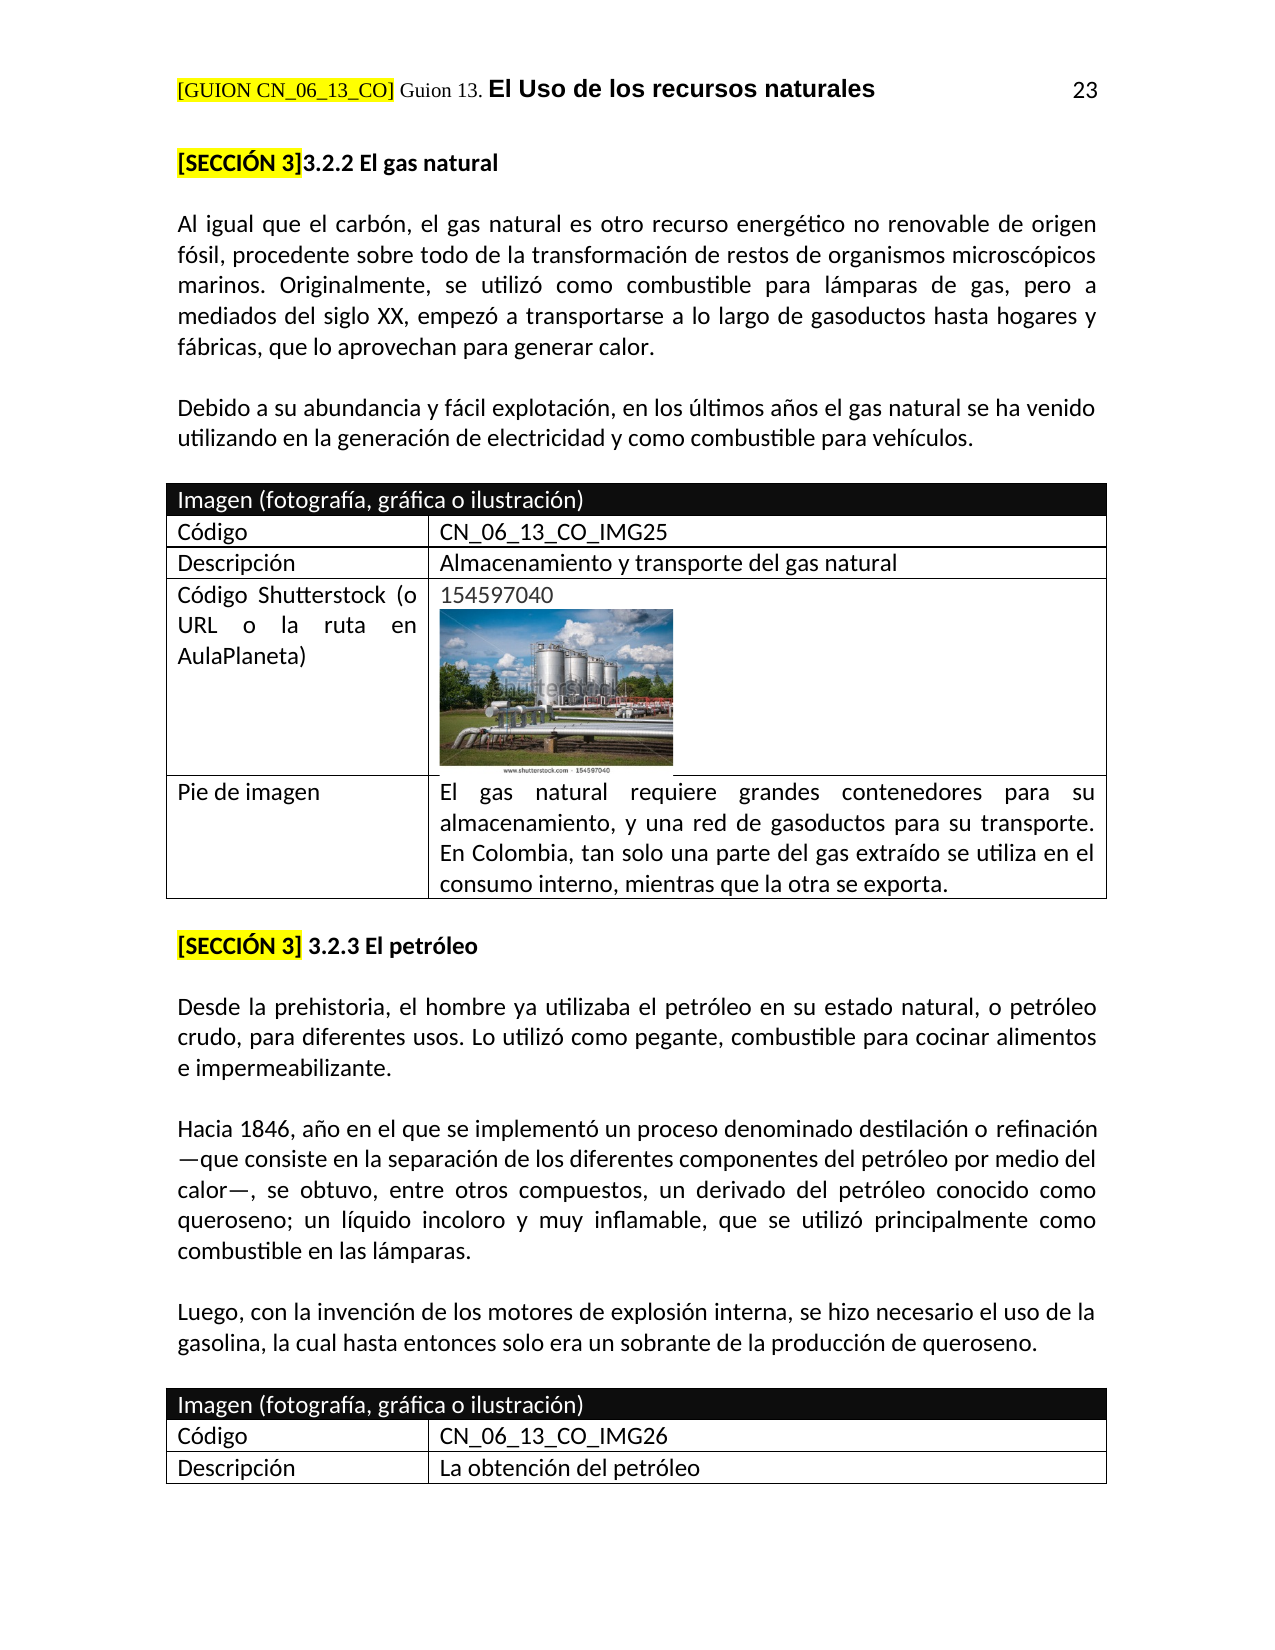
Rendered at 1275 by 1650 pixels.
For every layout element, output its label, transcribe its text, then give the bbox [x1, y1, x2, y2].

text [SECCIÓN 3] 3.2.3 El petróleo [302, 930, 1098, 960]
text [SECCIÓN 3]3.2.2 El gas natural [302, 148, 1098, 178]
text Desde la prehistoria, el hombre ya utilizaba el petróleo en su estado natural, o petróleo crudo, para diferentes usos. Lo utilizó como pegante, combustible para cocinar alimentos e impermeabilizante. [177, 991, 1098, 1082]
table_cell CN_06_13_CO_IMG26 [429, 1420, 1106, 1451]
table_cell CN_06_13_CO_IMG25 [429, 516, 1106, 546]
table_cell Almacenamiento y transporte del gas natural [429, 548, 1106, 578]
table_cell Código [167, 1420, 428, 1451]
text Debido a su abundancia y fácil explotación, en los últimos años el gas natural se ha venido utilizando en la generación de electricidad y como combustible para vehículos. [177, 392, 1098, 453]
picture [439, 609, 674, 776]
table_cell El gas natural requiere grandes contenedores para su almacenamiento, y una red de gasoductos para su transporte. En Colombia, tan solo una parte del gas extraído se utiliza en el consumo interno, mientras que la otra se exporta. [429, 776, 1106, 898]
table_header Imagen (fotografía, gráfica o ilustración) [167, 484, 1106, 515]
table_cell Pie de imagen [167, 776, 428, 898]
table_cell Descripción [167, 548, 428, 578]
table_cell Código Shutterstock (o URL o la ruta en AulaPlaneta) [167, 579, 428, 775]
text Al igual que el carbón, el gas natural es otro recurso energético no renovable de origen fósil, procedente sobre todo de la transformación de restos de organismos microscópicos marinos. Originalmente, se utilizó como combustible para lámparas de gas, pero a mediados del siglo XX, empezó a transportarse a lo largo de gasoductos hasta hogares y fábricas, que lo aprovechan para generar calor. [177, 209, 1098, 361]
text Luego, con la invención de los motores de explosión interna, se hizo necesario el uso de la gasolina, la cual hasta entonces solo era un sobrante de la producción de queroseno. [177, 1296, 1098, 1357]
table_cell 154597040 [553, 579, 1106, 775]
text Hacia 1846, año en el que se implementó un proceso denominado destilación o refinación —que consiste en la separación de los diferentes componentes del petróleo por medio del calor—, se obtuvo, entre otros compuestos, un derivado del petróleo conocido como queroseno; un líquido incoloro y muy inflamable, que se utilizó principalmente como combustible en las lámparas. [177, 1113, 1098, 1266]
table_header Imagen (fotografía, gráfica o ilustración) [167, 1389, 1106, 1419]
table_cell La obtención del petróleo [429, 1452, 1106, 1482]
table_cell Código [167, 516, 428, 546]
table_cell Descripción [167, 1452, 428, 1482]
